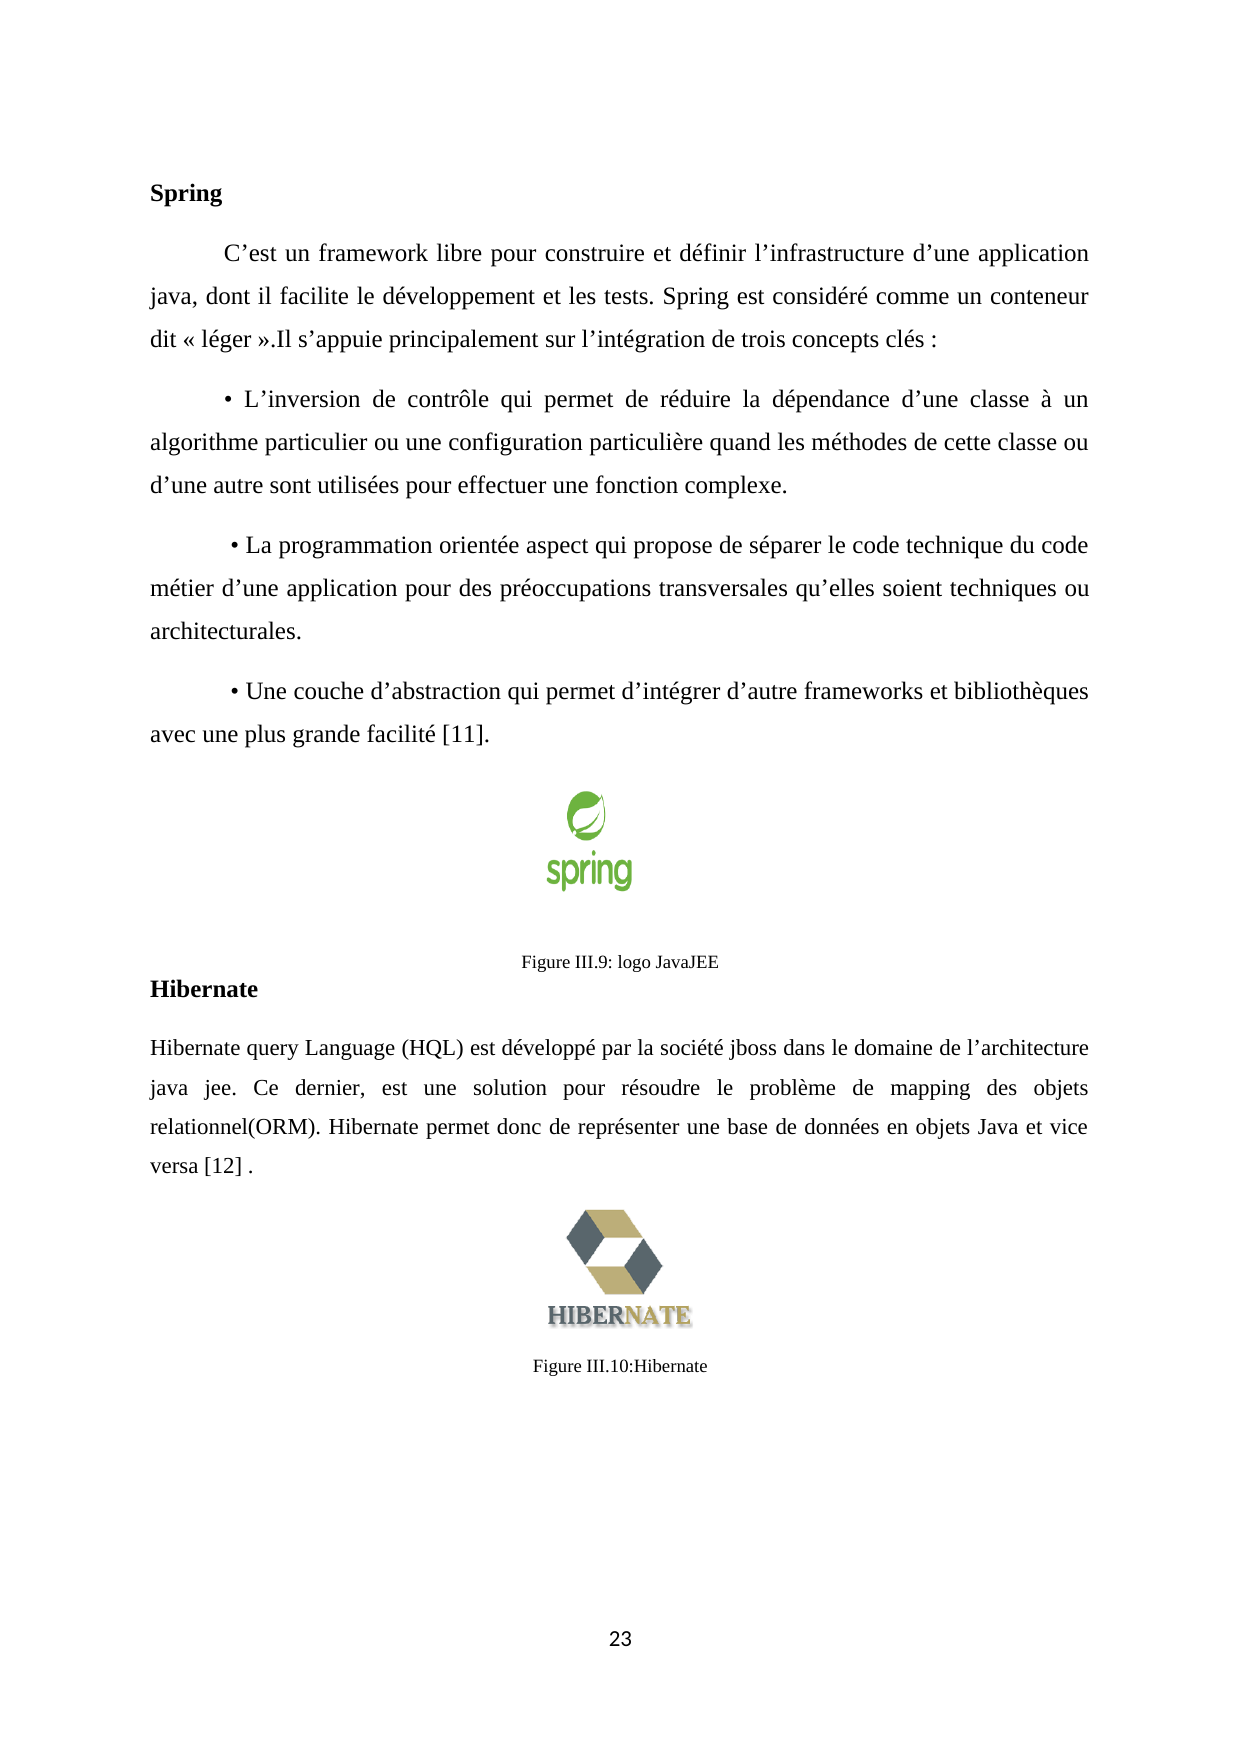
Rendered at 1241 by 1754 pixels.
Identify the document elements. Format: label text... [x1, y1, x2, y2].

picture [457, 761, 713, 916]
text • Une couche d’abstraction qui permet d’intégrer d’autre frameworks et bibliothèques avec une plus grande facilité [11]. [150, 676, 1090, 748]
text • L’inversion de contrôle qui permet de réduire la dépendance d’une classe à un algorithme particulier ou une configuration particulière quand les méthodes de cette classe ou d’une autre sont utilisées pour effectuer une fonction complexe. [150, 384, 1090, 499]
text Hibernate query Language (HQL) est développé par la société jboss dans le domaine de l’architecture java jee. Ce dernier, est une solution pour résoudre le problème de mapping des objets relationnel(ORM). Hibernate permet donc de représenter une base de données en objets Java et vice versa [12] . [150, 1034, 1090, 1179]
text • La programmation orientée aspect qui propose de séparer le code technique du code métier d’une application pour des préoccupations transversales qu’elles soient techniques ou architecturales. [150, 530, 1090, 645]
picture [547, 1209, 694, 1329]
subtitle Figure III.9: logo JavaJEE [150, 951, 1090, 973]
text Spring [150, 178, 1090, 207]
text Hibernate [150, 974, 1090, 1003]
subtitle Figure III.10:Hibernate [150, 1354, 1090, 1376]
text C’est un framework libre pour construire et définir l’infrastructure d’une application java, dont il facilite le développement et les tests. Spring est considéré comme un conteneur dit « léger ».Il s’appuie principalement sur l’intégration de trois concepts clés : [150, 238, 1090, 353]
